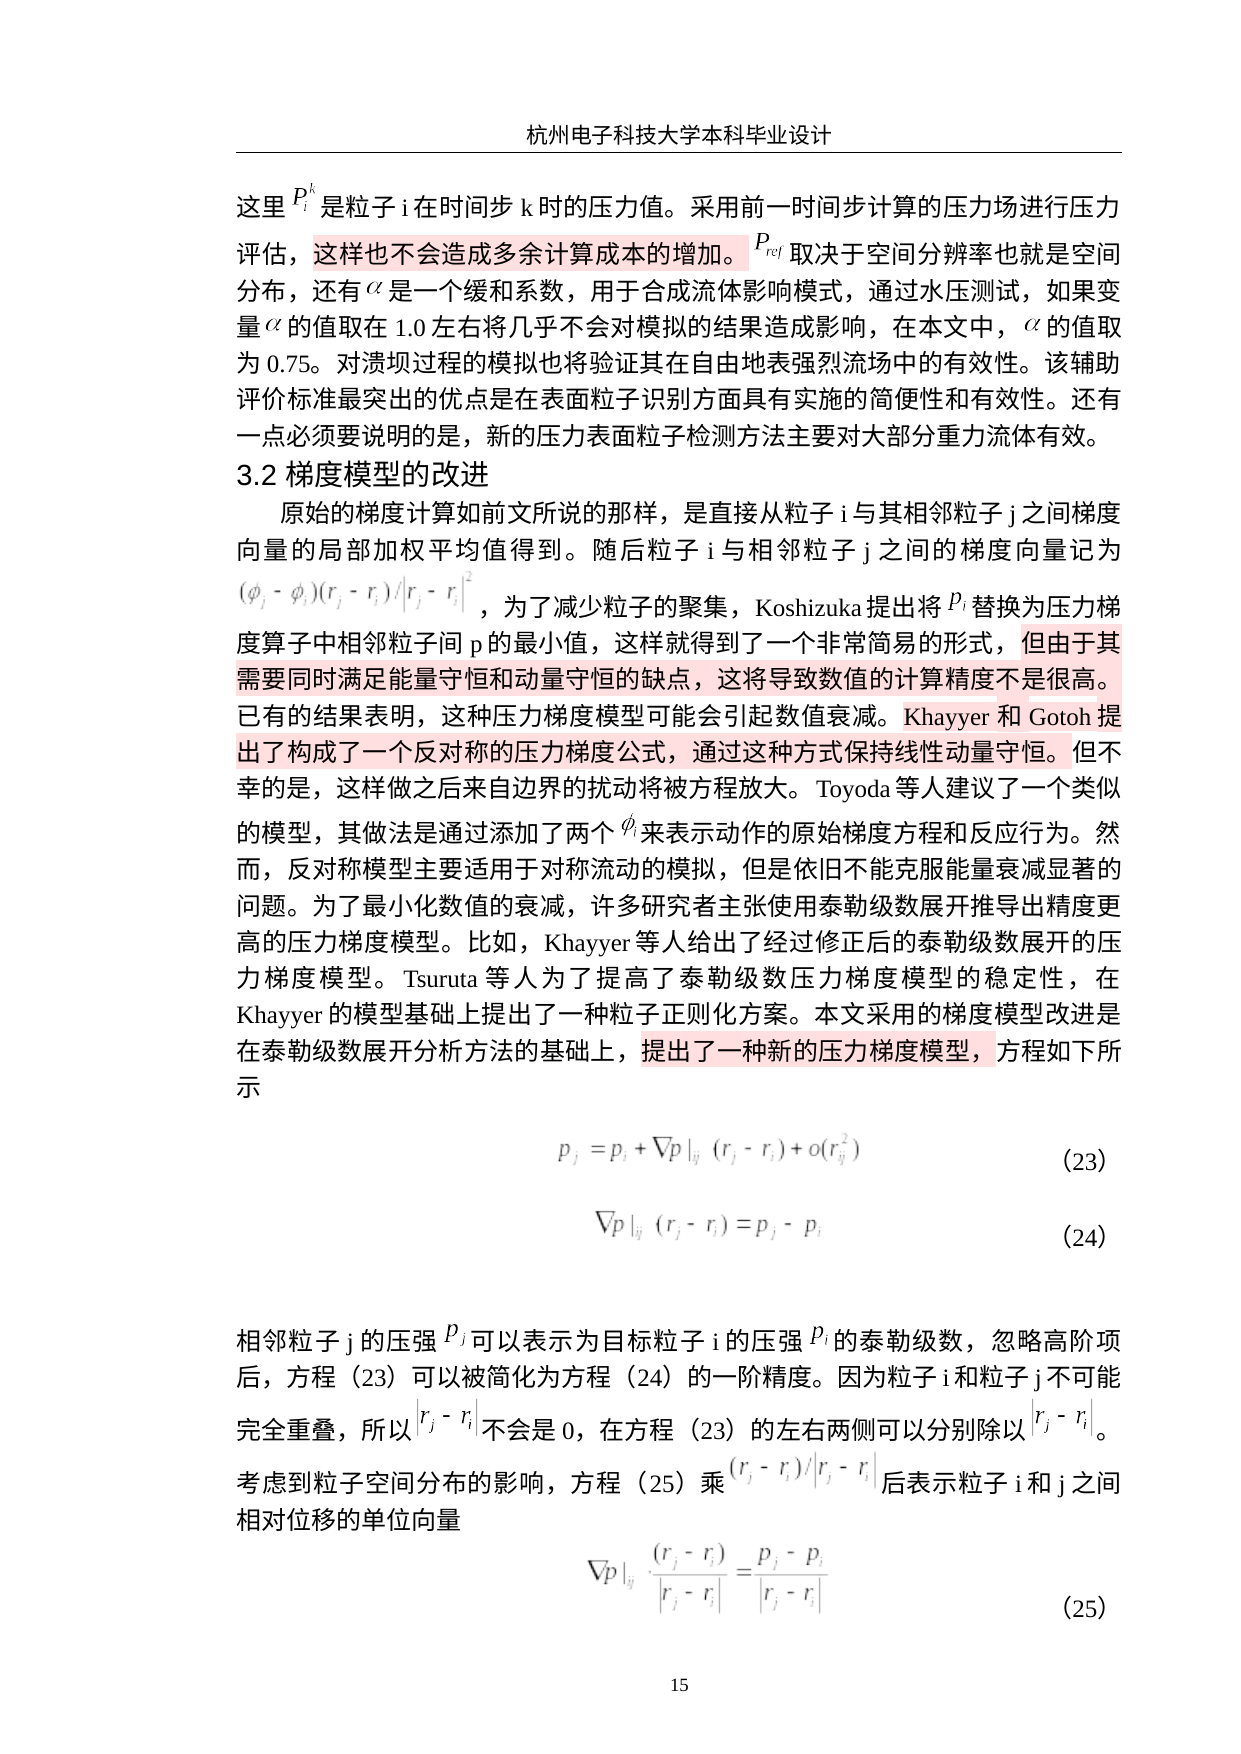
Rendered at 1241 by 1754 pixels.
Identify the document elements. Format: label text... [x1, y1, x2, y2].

text （23） [236, 1129, 1122, 1178]
text 相邻粒子j的压强可以表示为目标粒子i的压强的泰勒级数，忽略高阶项后，方程（23）可以被简化为方程（24）的一阶精度。因为粒子i和粒子j不可能完全重叠，所以不会是0，在方程（23）的左右两侧可以分别除以。考虑到粒子空间分布的影响，方程（25）乘后表示粒子i和j之间相对位移的单位向量 [236, 1311, 1122, 1536]
text （25） [236, 1536, 1122, 1625]
subtitle 3.2 梯度模型的改进 [236, 452, 1122, 494]
text 原始的梯度计算如前文所说的那样，是直接从粒子i与其相邻粒子j之间梯度向量的局部加权平均值得到。随后粒子i与相邻粒子j之间的梯度向量记为，为了减少粒子的聚集，Koshizuka提出将替换为压力梯度算子中相邻粒子间p的最小值，这样就得到了一个非常简易的形式，但由于其需要同时满足能量守恒和动量守恒的缺点，这将导致数值的计算精度不是很高。已有的结果表明，这种压力梯度模型可能会引起数值衰减。Khayyer 和 Gotoh提出了构成了一个反对称的压力梯度公式，通过这种方式保持线性动量守恒。但不幸的是，这样做之后来自边界的扰动将被方程放大。Toyoda等人建议了一个类似的模型，其做法是通过添加了两个来表示动作的原始梯度方程和反应行为。然而，反对称模型主要适用于对称流动的模拟，但是依旧不能克服能量衰减显著的问题。为了最小化数值的衰减，许多研究者主张使用泰勒级数展开推导出精度更高的压力梯度模型。比如，Khayyer等人给出了经过修正后的泰勒级数展开的压力梯度模型。Tsuruta等人为了提高了泰勒级数压力梯度模型的稳定性，在Khayyer的模型基础上提出了一种粒子正则化方案。本文采用的梯度模型改进是在泰勒级数展开分析方法的基础上，提出了一种新的压力梯度模型，方程如下所示 [236, 494, 1122, 660]
text （24） [236, 1206, 1122, 1253]
text 这里是粒子i在时间步k时的压力值。采用前一时间步计算的压力场进行压力评估，这样也不会造成多余计算成本的增加。取决于空间分辨率也就是空间分布，还有是一个缓和系数，用于合成流体影响模式，通过水压测试，如果变量的值取在1.0左右将几乎不会对模拟的结果造成影响，在本文中，的值取为0.75。对溃坝过程的模拟也将验证其在自由地表强烈流场中的有效性。该辅助评价标准最突出的优点是在表面粒子识别方面具有实施的简便性和有效性。还有一点必须要说明的是，新的压力表面粒子检测方法主要对大部分重力流体有效。 [236, 177, 1122, 452]
text 原始的梯度计算如前文所说的那样，是直接从粒子i与其相邻粒子j之间梯度向量的局部加权平均值得到。随后粒子i与相邻粒子j之间的梯度向量记为，为了减少粒子的聚集，Koshizuka提出将替换为压力梯度算子中相邻粒子间p的最小值，这样就得到了一个非常简易的形式，但由于其需要同时满足能量守恒和动量守恒的缺点，这将导致数值的计算精度不是很高。已有的结果表明，这种压力梯度模型可能会引起数值衰减。Khayyer 和 Gotoh提出了构成了一个反对称的压力梯度公式，通过这种方式保持线性动量守恒。但不幸的是，这样做之后来自边界的扰动将被方程放大。Toyoda等人建议了一个类似的模型，其做法是通过添加了两个来表示动作的原始梯度方程和反应行为。然而，反对称模型主要适用于对称流动的模拟，但是依旧不能克服能量衰减显著的问题。为了最小化数值的衰减，许多研究者主张使用泰勒级数展开推导出精度更高的压力梯度模型。比如，Khayyer等人给出了经过修正后的泰勒级数展开的压力梯度模型。Tsuruta等人为了提高了泰勒级数压力梯度模型的稳定性，在Khayyer的模型基础上提出了一种粒子正则化方案。本文采用的梯度模型改进是在泰勒级数展开分析方法的基础上，提出了一种新的压力梯度模型，方程如下所示 [236, 696, 1122, 1103]
